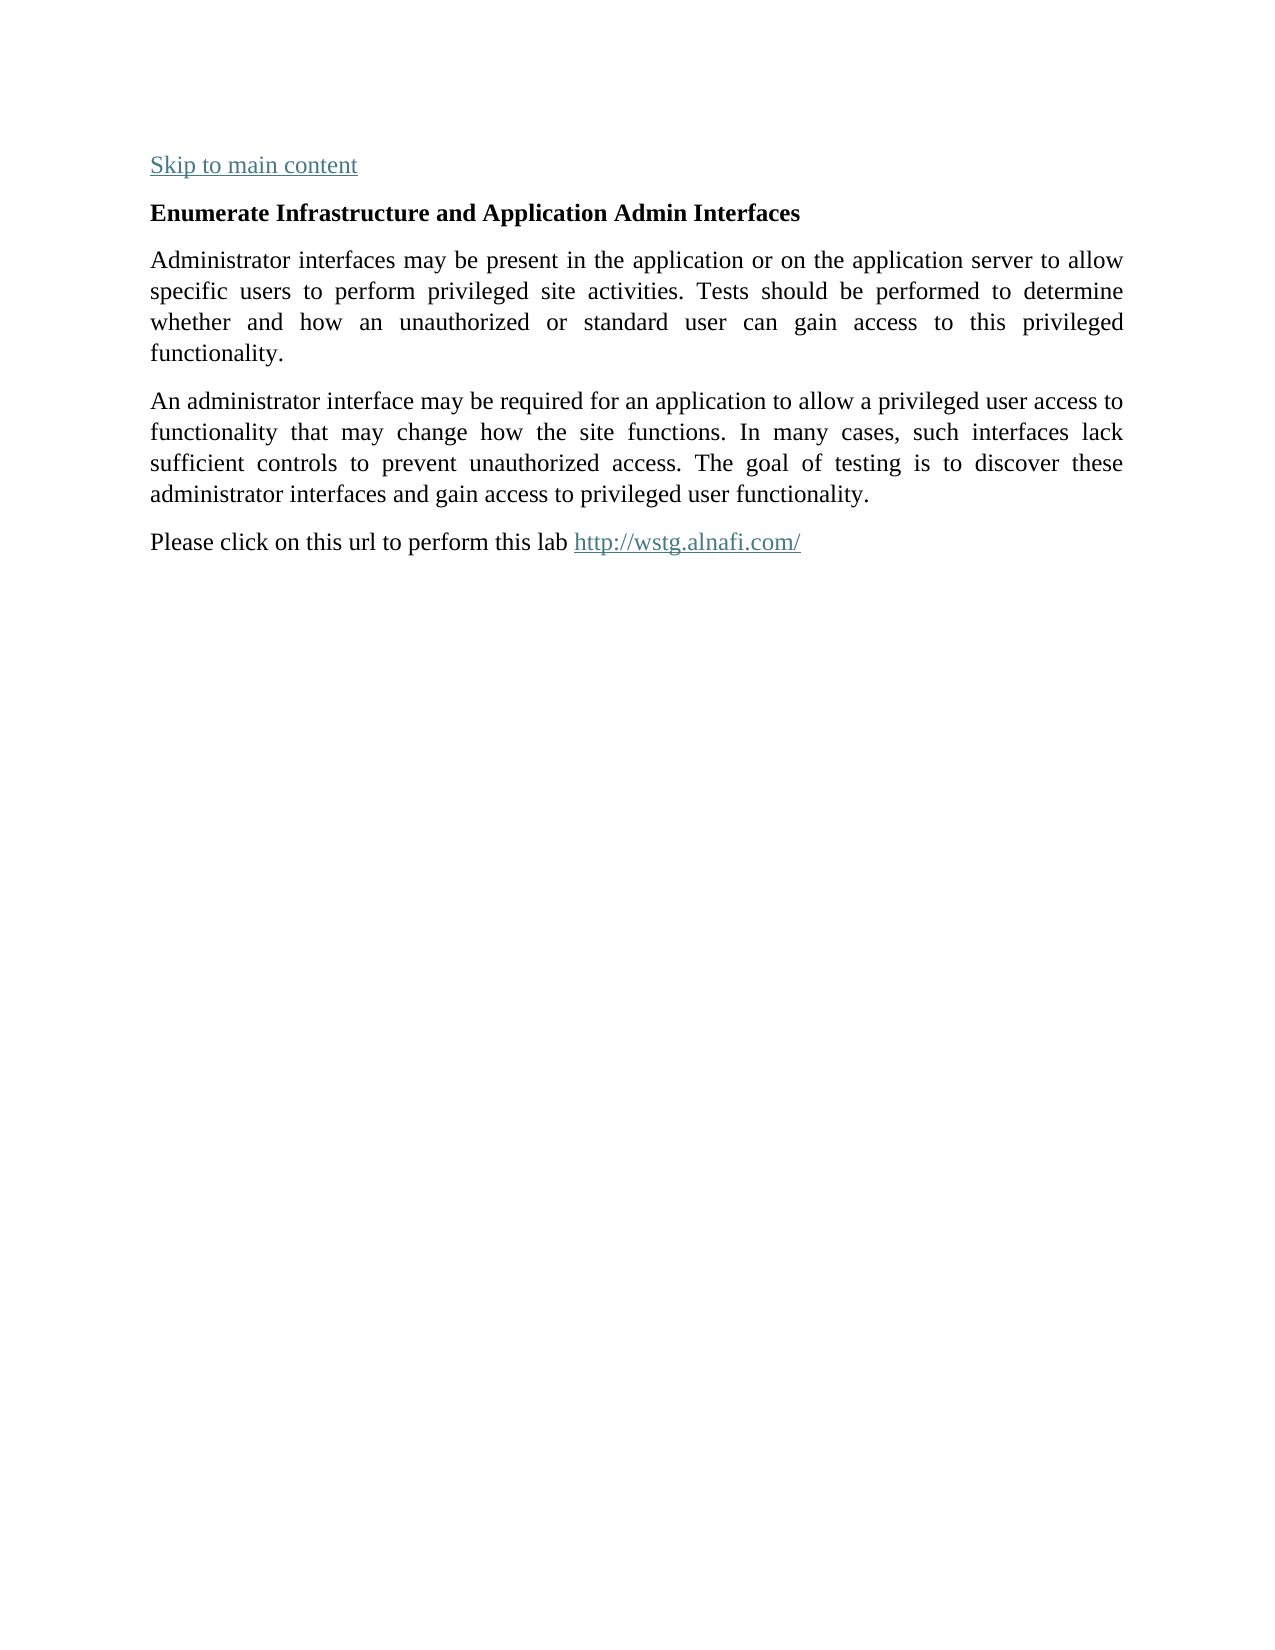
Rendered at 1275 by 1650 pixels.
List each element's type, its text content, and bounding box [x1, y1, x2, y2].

text Please click on this url to perform this lab http://wstg.alnafi.com/ [150, 527, 1125, 556]
text Administrator interfaces may be present in the application or on the application server to allow specific users to perform privileged site activities. Tests should be performed to determine whether and how an unauthorized or standard user can gain access to this privileged functionality. [150, 245, 1125, 367]
text Enumerate Infrastructure and Application Admin Interfaces [150, 198, 1125, 226]
text Skip to main content [150, 150, 1125, 179]
text An administrator interface may be required for an application to allow a privileged user access to functionality that may change how the site functions. In many cases, such interfaces lack sufficient controls to prevent unauthorized access. The goal of testing is to discover these administrator interfaces and gain access to privileged user functionality. [150, 386, 1125, 508]
